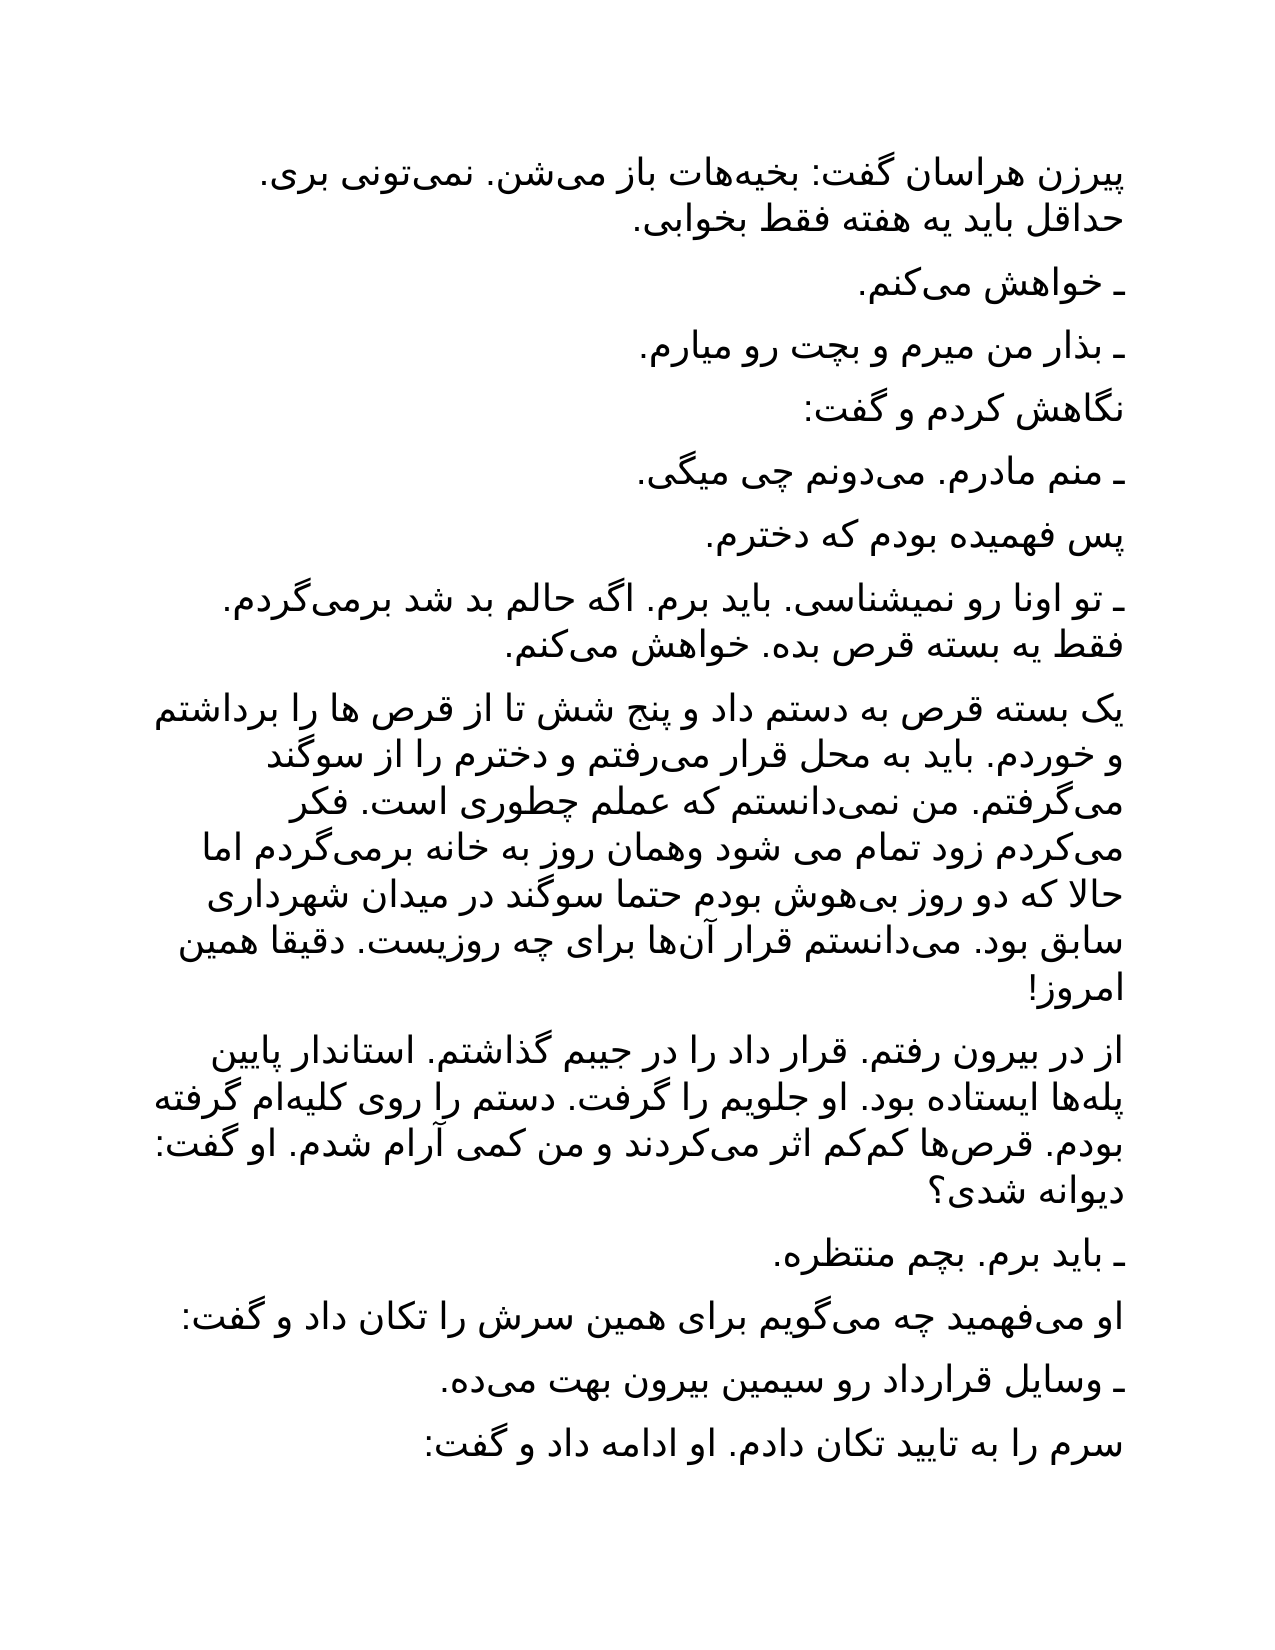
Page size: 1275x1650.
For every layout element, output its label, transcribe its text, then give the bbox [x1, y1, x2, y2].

text او می‌فهمید چه می‌گویم برای همین سرش را تکان داد و گفت: [150, 1294, 1125, 1338]
text پس فهمیده بودم که دخترم. [150, 513, 1125, 556]
text ـ باید برم. بچم منتظره. [150, 1231, 1125, 1274]
text یک بسته قرص به دستم داد و پنج شش تا از قرص ها را برداشتم و خوردم. باید به محل قرار می‌رفتم و دخترم را از سوگند می‌گرفتم. من نمی‌دانستم که عملم چطوری است. فکر می‌کردم زود تمام می شود وهمان روز به خانه برمی‌گردم اما حالا که دو روز بی‌هوش بودم حتما سوگند در میدان شهرداری سابق بود. می‌دانستم قرار آن‌‌ها برای چه روزیست. دقیقا همین امروز! [150, 686, 1125, 1008]
text ـ منم مادرم. می‌دونم چی میگی. [150, 449, 1125, 493]
text ـ وسایل قرارداد رو سیمین بیرون بهت می‌ده. [150, 1358, 1125, 1401]
text پیرزن هراسان گفت: بخیه‌هات باز می‌شن. نمی‌تونی بری. حداقل باید یه هفته فقط بخوابی. [150, 150, 1125, 240]
text ـ خواهش می‌کنم. [150, 260, 1125, 303]
text ـ تو اونا رو نمیشناسی. باید برم. اگه حالم بد شد برمی‌گردم. فقط یه بسته قرص بده. خواهش می‌کنم. [150, 576, 1125, 666]
text سرم را به تایید تکان دادم. او ادامه داد و گفت: [150, 1421, 1125, 1464]
text از در بیرون رفتم. قرار داد را در جیبم گذاشتم. استاندار پایین پله‌ها ایستاده بود. او جلویم را گرفت. دستم را روی کلیه‌ام گرفته بودم. قرص‌ها‌ کم‌کم اثر می‌کردند و من کمی آرام شدم. او گفت: دیوانه شدی؟ [150, 1028, 1125, 1211]
text ـ بذار من میرم و بچت رو میارم. [150, 323, 1125, 366]
text نگاهش کردم و گفت: [150, 386, 1125, 429]
